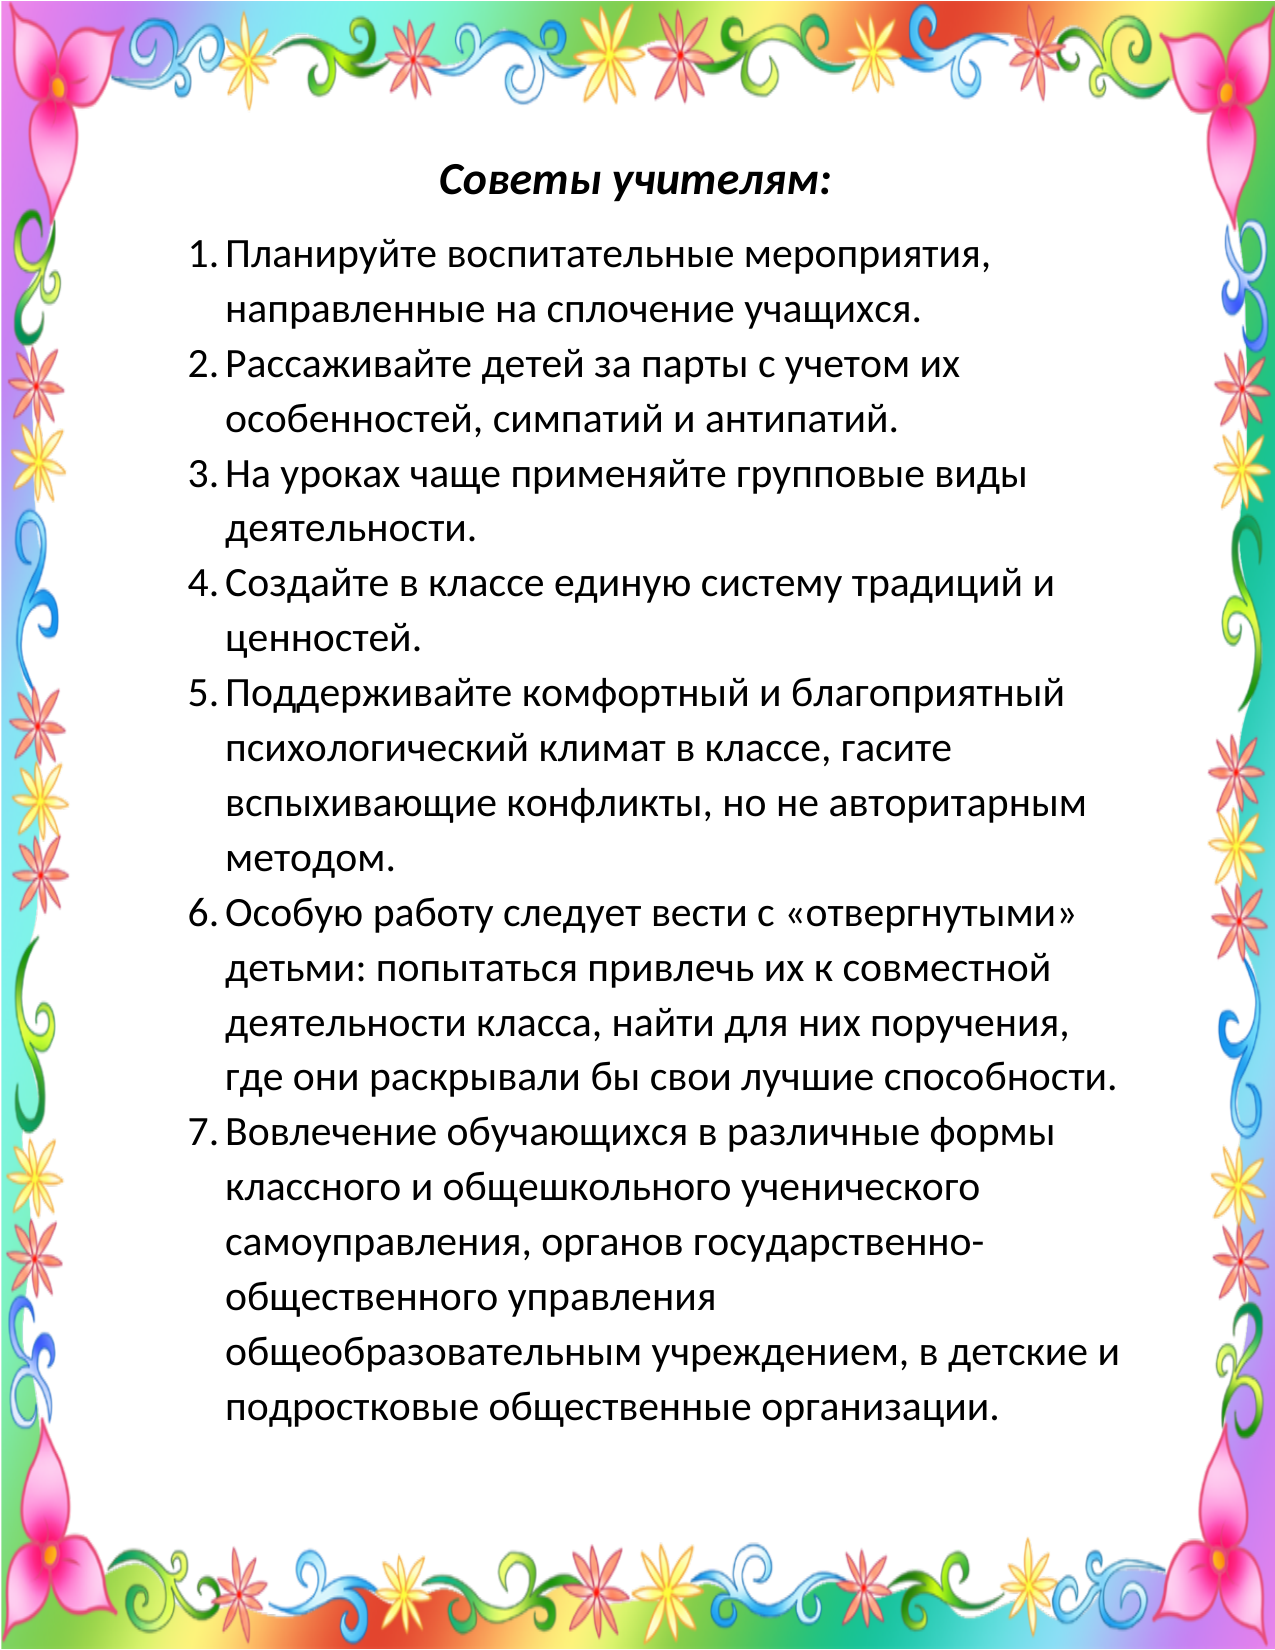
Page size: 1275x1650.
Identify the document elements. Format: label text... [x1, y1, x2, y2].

list Рассаживайте детей за парты с учетом их особенностей, симпатий и антипатий. [187, 337, 1125, 442]
list Особую работу следует вести с «отвергнутыми» детьми: попытаться привлечь их к совместной деятельности класса, найти для них поручения, где они раскрывали бы свои лучшие способности. [187, 886, 1125, 1101]
list На уроках чаще применяйте групповые виды деятельности. [187, 447, 1125, 552]
list Планируйте воспитательные мероприятия, направленные на сплочение учащихся. [187, 227, 1125, 333]
picture [1, 1, 1275, 1649]
text Советы учителям: [150, 150, 1125, 206]
list Создайте в классе единую систему традиций и ценностей. [187, 556, 1125, 662]
list Вовлечение обучающихся в различные формы классного и общешкольного ученического самоуправления, органов государственно-общественного управления общеобразовательным учреждением, в детские и подростковые общественные организации. [187, 1105, 1125, 1431]
list Поддерживайте комфортный и благоприятный психологический климат в классе, гасите вспыхивающие конфликты, но не авторитарным методом. [187, 666, 1125, 882]
